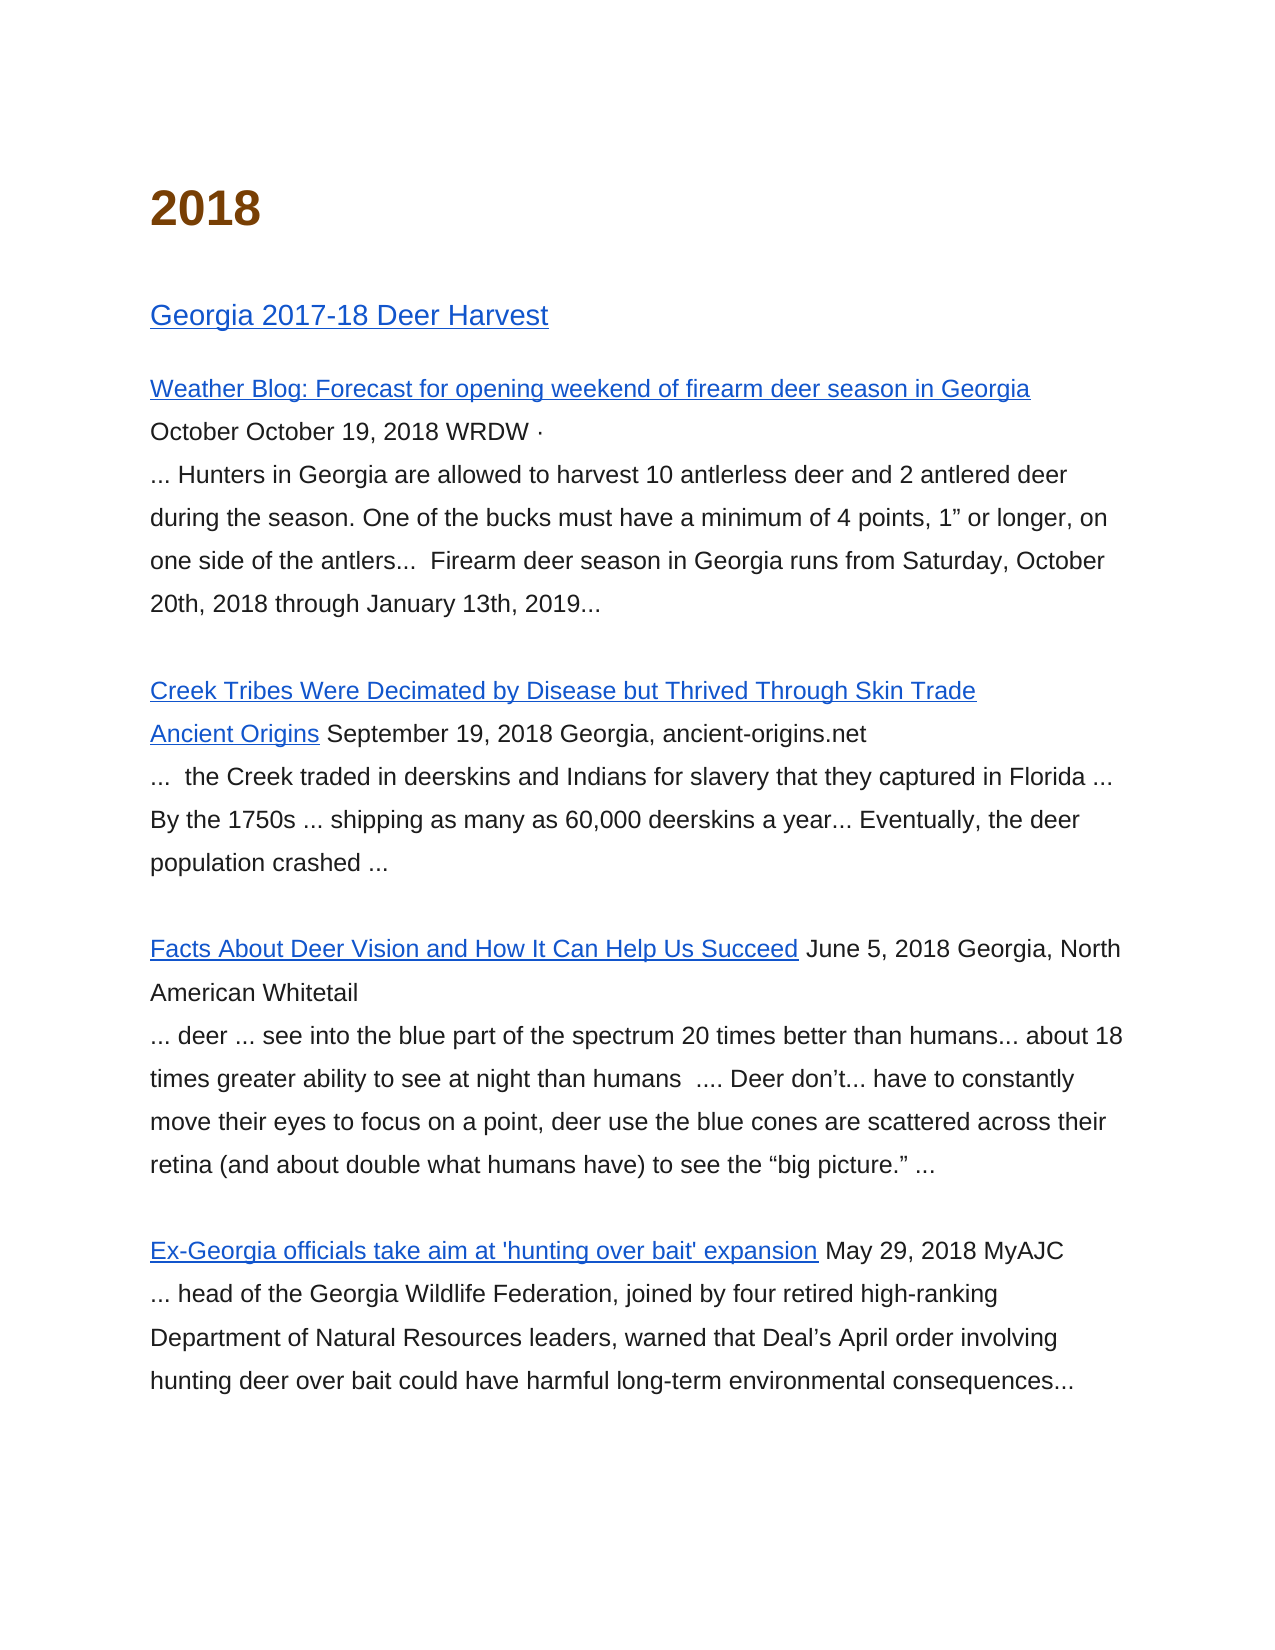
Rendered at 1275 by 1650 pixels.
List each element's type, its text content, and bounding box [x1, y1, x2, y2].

text Ex-Georgia officials take aim at 'hunting over bait' expansion May 29, 2018 MyAJC [150, 1236, 1125, 1265]
text 2018 [150, 179, 1125, 236]
text Creek Tribes Were Decimated by Disease but Thrived Through Skin Trade [150, 676, 1125, 704]
text Ancient Origins September 19, 2018 Georgia, ancient-origins.net [150, 719, 1125, 747]
text ... deer ... see into the blue part of the spectrum 20 times better than humans... about 18 times greater ability to see at night than humans .... Deer don’t... have to constantly move their eyes to focus on a point, deer use the blue cones are scattered across their retina (and about double what humans have) to see the “big picture.” ... [150, 1021, 1125, 1179]
text Weather Blog: Forecast for opening weekend of firearm deer season in Georgia October October 19, 2018 WRDW · [150, 374, 1125, 446]
text ... head of the Georgia Wildlife Federation, joined by four retired high-ranking Department of Natural Resources leaders, warned that Deal’s April order involving hunting deer over bait could have harmful long-term environmental consequences... [150, 1279, 1125, 1394]
text ... the Creek traded in deerskins and Indians for slavery that they captured in Florida ... By the 1750s ... shipping as many as 60,000 deerskins a year... Eventually, the deer population crashed ... [150, 762, 1125, 877]
text ... Hunters in Georgia are allowed to harvest 10 antlerless deer and 2 antlered deer during the season. One of the bucks must have a minimum of 4 points, 1” or longer, on one side of the antlers... Firearm deer season in Georgia runs from Saturday, October 20th, 2018 through January 13th, 2019... [150, 460, 1125, 618]
subtitle Georgia 2017-18 Deer Harvest [150, 298, 1125, 332]
text Facts About Deer Vision and How It Can Help Us Succeed June 5, 2018 Georgia, North American Whitetail [150, 934, 1125, 1006]
